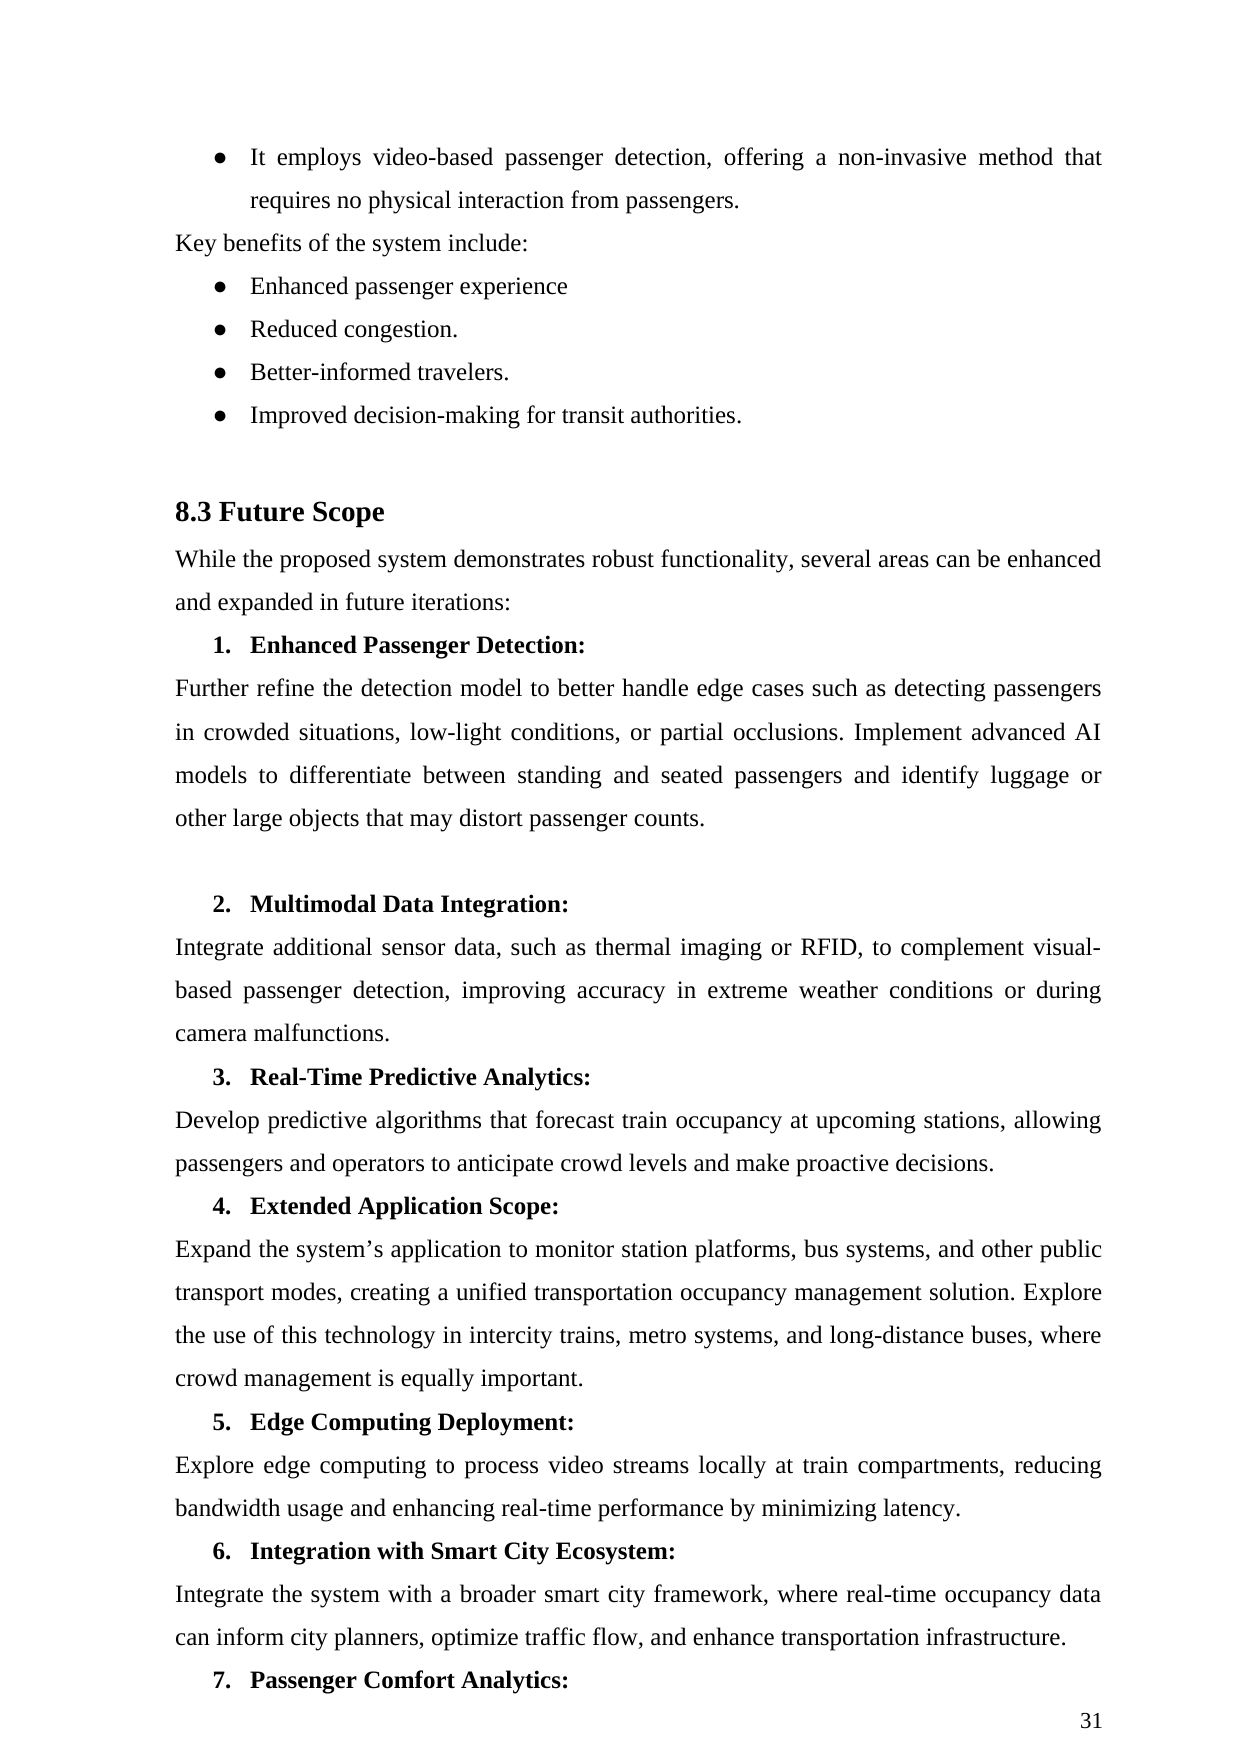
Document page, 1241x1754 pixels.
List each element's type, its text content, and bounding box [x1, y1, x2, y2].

list Enhanced passenger experience [212, 271, 1103, 300]
text Expand the system’s application to monitor station platforms, bus systems, and other public transport modes, creating a unified transportation occupancy management solution. Explore the use of this technology in intercity trains, metro systems, and long-distance buses, where crowd management is equally important. [175, 1234, 1103, 1392]
list Integration with Smart City Ecosystem: [212, 1536, 1103, 1565]
text Further refine the detection model to better handle edge cases such as detecting passengers in crowded situations, low-light conditions, or partial occlusions. Implement advanced AI models to differentiate between standing and seated passengers and identify luggage or other large objects that may distort passenger counts. [175, 673, 1103, 832]
text Develop predictive algorithms that forecast train occupancy at upcoming stations, allowing passengers and operators to anticipate crowd levels and make proactive decisions. [175, 1105, 1103, 1177]
text Explore edge computing to process video streams locally at train compartments, reducing bandwidth usage and enhancing real-time performance by minimizing latency. [175, 1450, 1103, 1522]
list Extended Application Scope: [212, 1191, 1103, 1220]
list Enhanced Passenger Detection: [212, 630, 1103, 659]
list Passenger Comfort Analytics: [212, 1665, 1103, 1694]
text 8.3 Future Scope [175, 494, 1103, 527]
text Integrate additional sensor data, such as thermal imaging or RFID, to complement visual-based passenger detection, improving accuracy in extreme weather conditions or during camera malfunctions. [175, 932, 1103, 1047]
list Multimodal Data Integration: [212, 889, 1103, 918]
text Key benefits of the system include: [175, 228, 1103, 257]
list Reduced congestion. [212, 314, 1103, 343]
list Real-Time Predictive Analytics: [212, 1062, 1103, 1090]
list It employs video-based passenger detection, offering a non-invasive method that requires no physical interaction from passengers. [212, 142, 1103, 213]
text Integrate the system with a broader smart city framework, where real-time occupancy data can inform city planners, optimize traffic flow, and enhance transportation infrastructure. [175, 1579, 1103, 1651]
list Improved decision-making for transit authorities. [212, 400, 1103, 429]
list Edge Computing Deployment: [212, 1407, 1103, 1435]
text While the proposed system demonstrates robust functionality, several areas can be enhanced and expanded in future iterations: [175, 544, 1103, 616]
list Better-informed travelers. [212, 357, 1103, 386]
